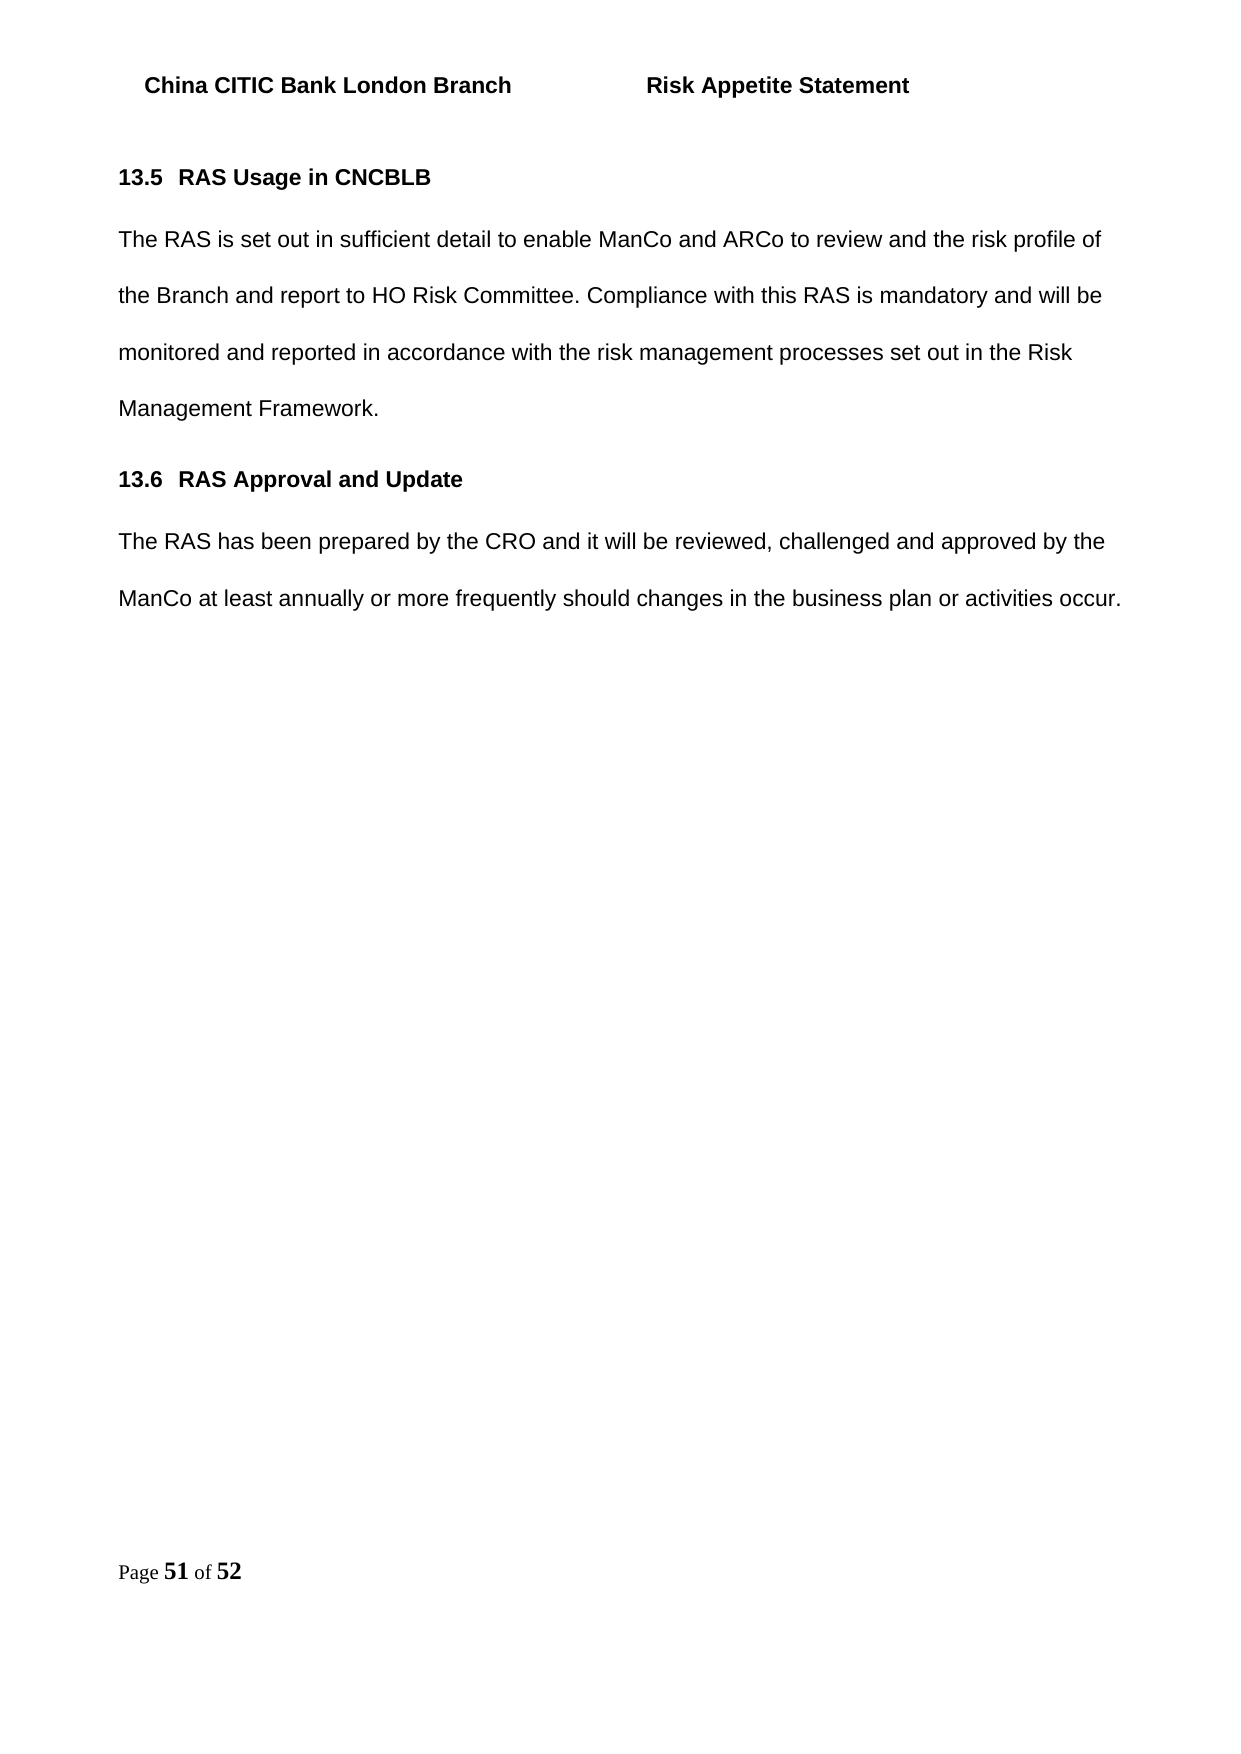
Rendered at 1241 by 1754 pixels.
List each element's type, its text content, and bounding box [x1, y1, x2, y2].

subtitle RAS Approval and Update [118, 461, 1137, 498]
text The RAS is set out in sufficient detail to enable ManCo and ARCo to review and the risk profile of the Branch and report to HO Risk Committee. Compliance with this RAS is mandatory and will be monitored and reported in accordance with the risk management processes set out in the Risk Management Framework. [118, 220, 1137, 427]
text The RAS has been prepared by the CRO and it will be reviewed, challenged and approved by the ManCo at least annually or more frequently should changes in the business plan or activities occur. [118, 523, 1137, 617]
subtitle RAS Usage in CNCBLB [118, 158, 1137, 196]
